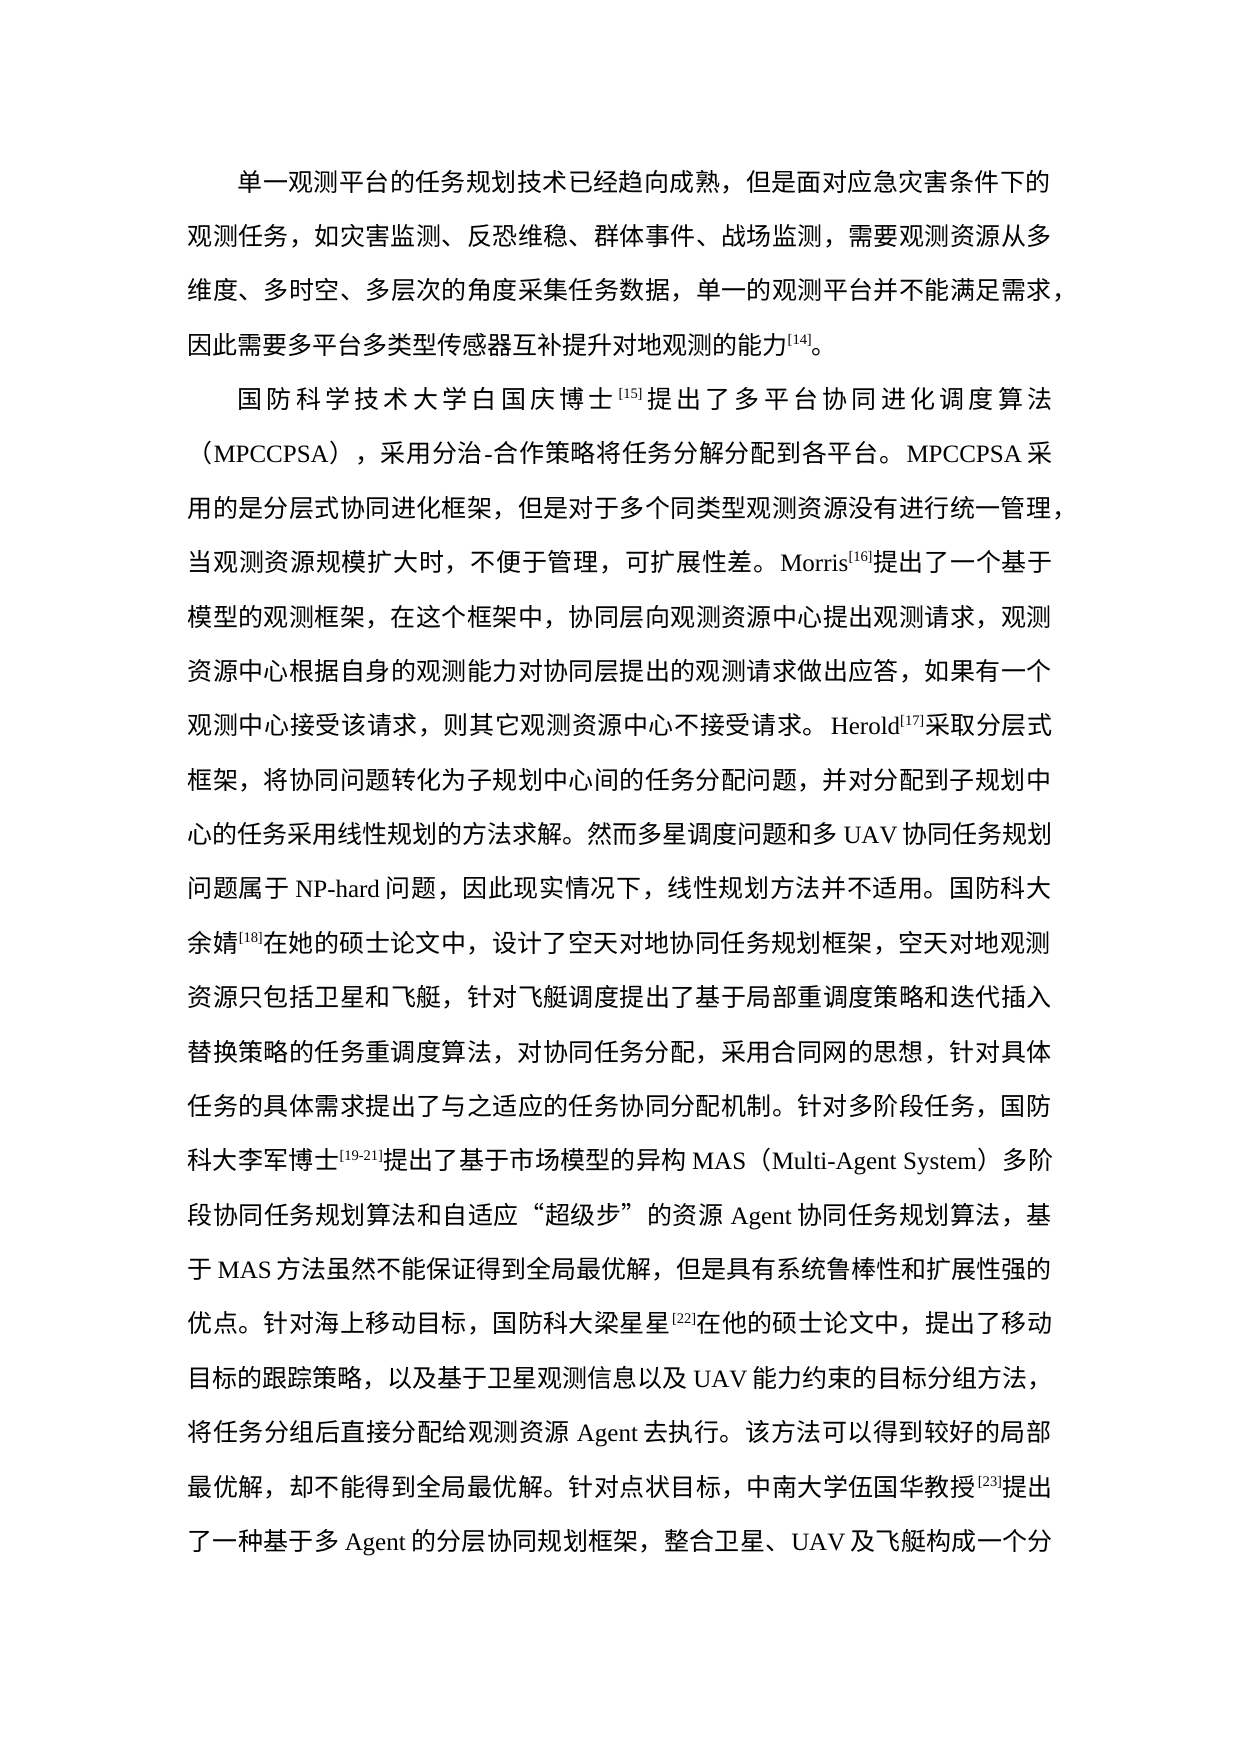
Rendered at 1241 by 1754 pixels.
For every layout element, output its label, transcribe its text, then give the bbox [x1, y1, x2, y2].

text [187, 379, 1053, 1558]
text 单一观测平台的任务规划技术已经趋向成熟，但是面对应急灾害条件下的观测任务，如灾害监测、反恐维稳、群体事件、战场监测，需要观测资源从多维度、多时空、多层次的角度采集任务数据，单一的观测平台并不能满足需求，因此需要多平台多类型传感器互补提升对地观测的能力[14]。 [187, 162, 1053, 361]
